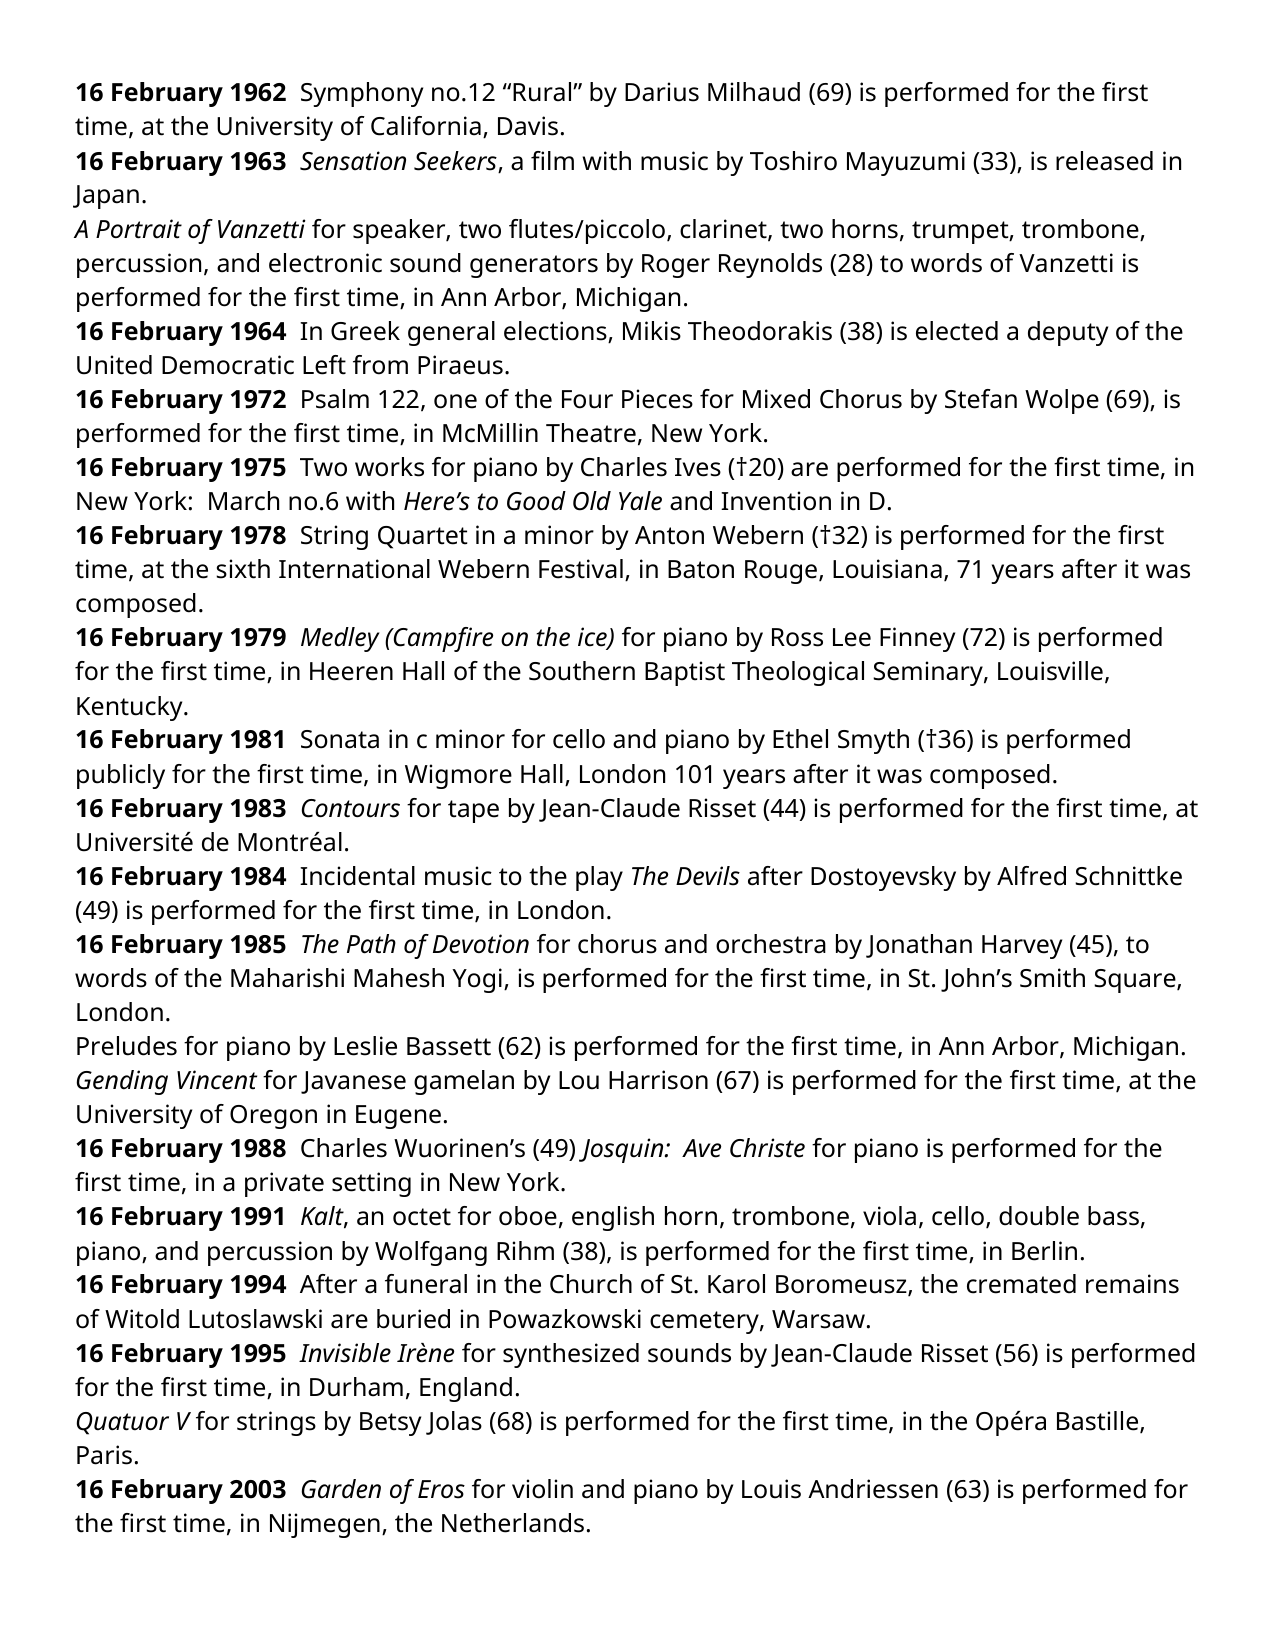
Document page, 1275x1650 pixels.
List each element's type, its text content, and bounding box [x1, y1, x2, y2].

text Gending Vincent for Javanese gamelan by Lou Harrison (67) is performed for the first time, at the University of Oregon in Eugene. [75, 1063, 1200, 1131]
text 16 February 1984 Incidental music to the play The Devils after Dostoyevsky by Alfred Schnittke (49) is performed for the first time, in London. [75, 858, 1200, 927]
text Preludes for piano by Leslie Bassett (62) is performed for the first time, in Ann Arbor, Michigan. [75, 1029, 1200, 1063]
text A Portrait of Vanzetti for speaker, two flutes/piccolo, clarinet, two horns, trumpet, trombone, percussion, and electronic sound generators by Roger Reynolds (28) to words of Vanzetti is performed for the first time, in Ann Arbor, Michigan. [75, 211, 1200, 313]
text 16 February 1995 Invisible Irène for synthesized sounds by Jean-Claude Risset (56) is performed for the first time, in Durham, England. [75, 1335, 1200, 1403]
text 16 February 1985 The Path of Devotion for chorus and orchestra by Jonathan Harvey (45), to words of the Maharishi Mahesh Yogi, is performed for the first time, in St. John’s Smith Square, London. [75, 927, 1200, 1029]
text 16 February 1983 Contours for tape by Jean-Claude Risset (44) is performed for the first time, at Université de Montréal. [75, 790, 1200, 858]
text 16 February 1963 Sensation Seekers, a film with music by Toshiro Mayuzumi (33), is released in Japan. [75, 143, 1200, 211]
text 16 February 2003 Garden of Eros for violin and piano by Louis Andriessen (63) is performed for the first time, in Nijmegen, the Netherlands. [75, 1472, 1200, 1540]
text 16 February 1975 Two works for piano by Charles Ives (†20) are performed for the first time, in New York: March no.6 with Here’s to Good Old Yale and Invention in D. [75, 450, 1200, 518]
text 16 February 1988 Charles Wuorinen’s (49) Josquin: Ave Christe for piano is performed for the first time, in a private setting in New York. [75, 1131, 1200, 1199]
text 16 February 1964 In Greek general elections, Mikis Theodorakis (38) is elected a deputy of the United Democratic Left from Piraeus. [75, 313, 1200, 382]
text 16 February 1981 Sonata in c minor for cello and piano by Ethel Smyth (†36) is performed publicly for the first time, in Wigmore Hall, London 101 years after it was composed. [75, 722, 1200, 790]
text 16 February 1978 String Quartet in a minor by Anton Webern (†32) is performed for the first time, at the sixth International Webern Festival, in Baton Rouge, Louisiana, 71 years after it was composed. [75, 518, 1200, 620]
text 16 February 1994 After a funeral in the Church of St. Karol Boromeusz, the cremated remains of Witold Lutoslawski are buried in Powazkowski cemetery, Warsaw. [75, 1267, 1200, 1335]
text 16 February 1962 Symphony no.12 “Rural” by Darius Milhaud (69) is performed for the first time, at the University of California, Davis. [75, 75, 1200, 143]
text Quatuor V for strings by Betsy Jolas (68) is performed for the first time, in the Opéra Bastille, Paris. [75, 1403, 1200, 1472]
text 16 February 1991 Kalt, an octet for oboe, english horn, trombone, viola, cello, double bass, piano, and percussion by Wolfgang Rihm (38), is performed for the first time, in Berlin. [75, 1199, 1200, 1267]
text 16 February 1972 Psalm 122, one of the Four Pieces for Mixed Chorus by Stefan Wolpe (69), is performed for the first time, in McMillin Theatre, New York. [75, 382, 1200, 450]
text 16 February 1979 Medley (Campfire on the ice) for piano by Ross Lee Finney (72) is performed for the first time, in Heeren Hall of the Southern Baptist Theological Seminary, Louisville, Kentucky. [75, 620, 1200, 722]
